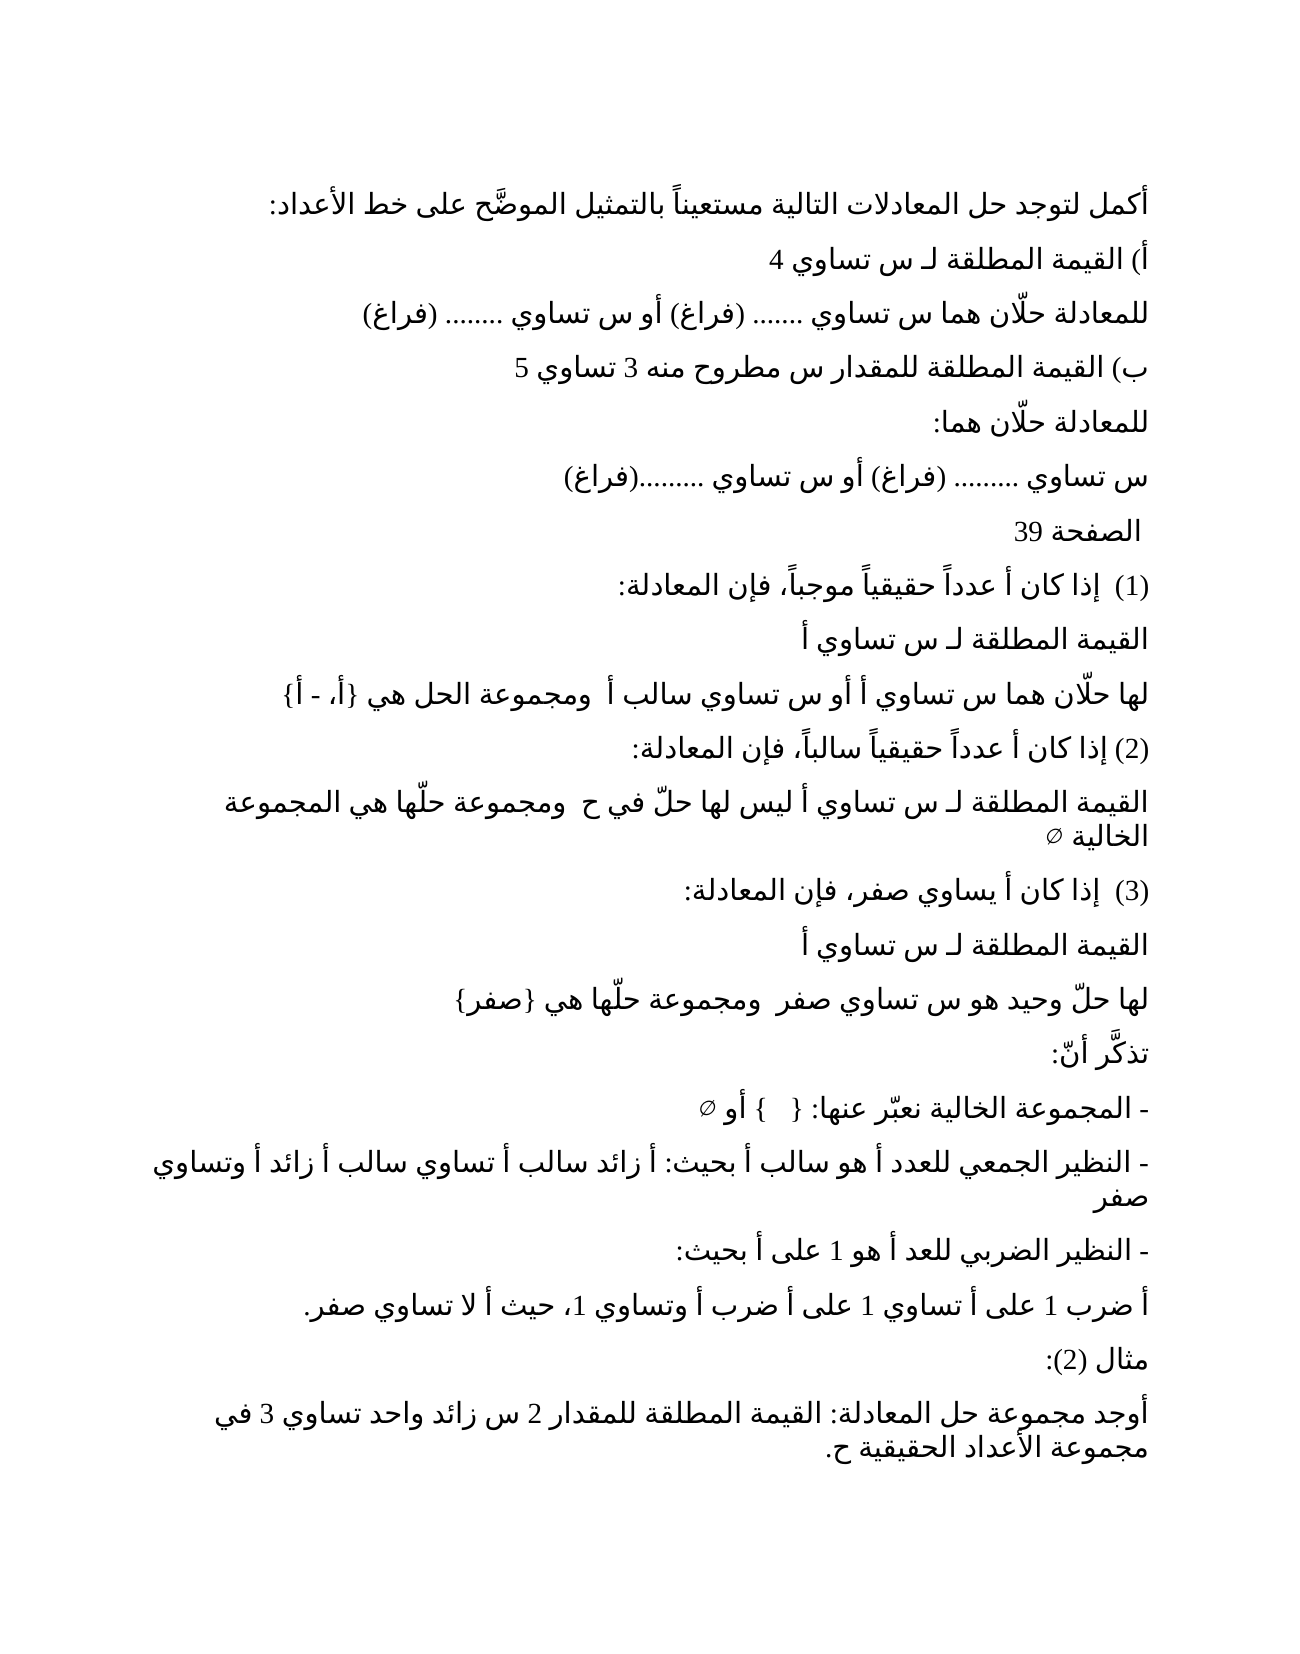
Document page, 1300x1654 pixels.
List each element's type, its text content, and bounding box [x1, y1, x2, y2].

text أكمل لتوجد حل المعادلات التالية مستعيناً بالتمثيل الموضَّح على خط الأعداد: [150, 187, 1149, 221]
text - النظير الضربي للعد أ هو 1 على أ بحيث: [150, 1233, 1149, 1267]
text لها حلّ وحيد هو س تساوي صفر ومجموعة حلّها هي {صفر} [150, 982, 1149, 1016]
text تذكَّر أنّ: [150, 1037, 1149, 1070]
text القيمة المطلقة لـ س تساوي أ ليس لها حلّ في ح ومجموعة حلّها هي المجموعة الخالية [150, 786, 1149, 853]
text (2) إذا كان أ عدداً حقيقياً سالباً، فإن المعادلة: [150, 731, 1149, 765]
text (3) إذا كان أ يساوي صفر، فإن المعادلة: [150, 873, 1149, 907]
text (1) إذا كان أ عدداً حقيقياً موجباً، فإن المعادلة: [150, 568, 1149, 602]
text مثال (2): [150, 1342, 1149, 1376]
text القيمة المطلقة لـ س تساوي أ [150, 622, 1149, 656]
text أ) القيمة المطلقة لـ س تساوي 4 [150, 242, 1149, 275]
text للمعادلة حلّان هما: [150, 405, 1149, 438]
text أوجد مجموعة حل المعادلة: القيمة المطلقة للمقدار 2 س زائد واحد تساوي 3 في مجموعة الأعداد الحقيقية ح. [150, 1396, 1149, 1463]
text القيمة المطلقة لـ س تساوي أ [150, 928, 1149, 961]
text أ ضرب 1 على أ تساوي 1 على أ ضرب أ وتساوي 1، حيث أ لا تساوي صفر. [150, 1288, 1149, 1321]
text ب) القيمة المطلقة للمقدار س مطروح منه 3 تساوي 5 [150, 351, 1149, 384]
text للمعادلة حلّان هما س تساوي ....... (فراغ) أو س تساوي ........ (فراغ) [150, 296, 1149, 330]
text - المجموعة الخالية نعبّر عنها: { } أو [150, 1091, 1149, 1124]
text لها حلّان هما س تساوي أ أو س تساوي سالب أ ومجموعة الحل هي {أ، - أ} [150, 677, 1149, 710]
text س تساوي ......... (فراغ) أو س تساوي .........(فراغ) [150, 459, 1149, 493]
text الصفحة 39 [150, 514, 1149, 547]
text - النظير الجمعي للعدد أ هو سالب أ بحيث: أ زائد سالب أ تساوي سالب أ زائد أ وتساوي صفر [150, 1145, 1149, 1212]
